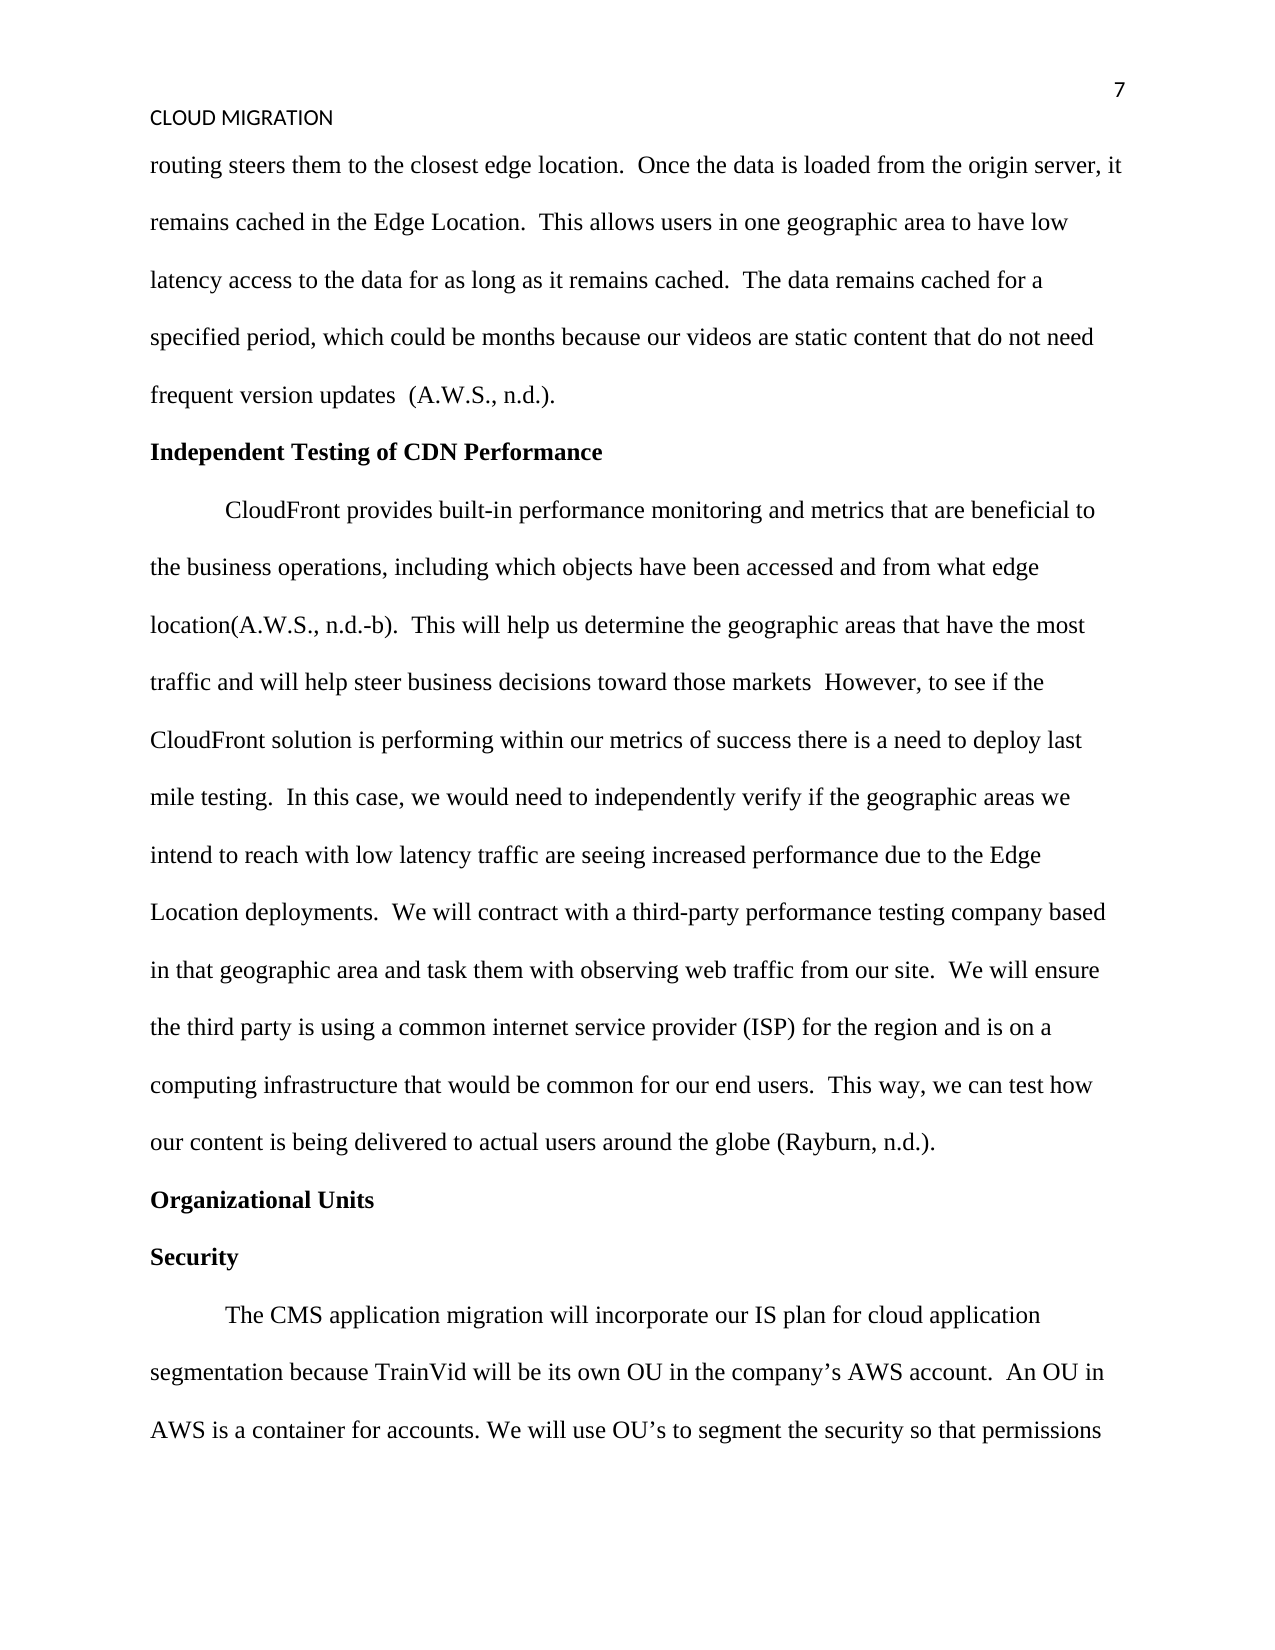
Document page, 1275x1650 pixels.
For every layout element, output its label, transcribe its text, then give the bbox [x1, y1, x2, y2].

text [150, 150, 1125, 409]
text Independent Testing of CDN Performance [150, 437, 1125, 466]
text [150, 1300, 1125, 1444]
text CloudFront provides built-in performance monitoring and metrics that are beneficial to the business operations, including which objects have been accessed and from what edge location(A.W.S., n.d.-b). This will help us determine the geographic areas that have the most traffic and will help steer business decisions toward those markets However, to see if the CloudFront solution is performing within our metrics of success there is a need to deploy last mile testing. In this case, we would need to independently verify if the geographic areas we intend to reach with low latency traffic are seeing increased performance due to the Edge Location deployments. We will contract with a third-party performance testing company based in that geographic area and task them with observing web traffic from our site. We will ensure the third party is using a common internet service provider (ISP) for the region and is on a computing infrastructure that would be common for our end users. This way, we can test how our content is being delivered to actual users around the globe (Rayburn, n.d.). [150, 495, 1125, 1156]
text Security [150, 1242, 1125, 1271]
text Organizational Units [150, 1185, 1125, 1214]
